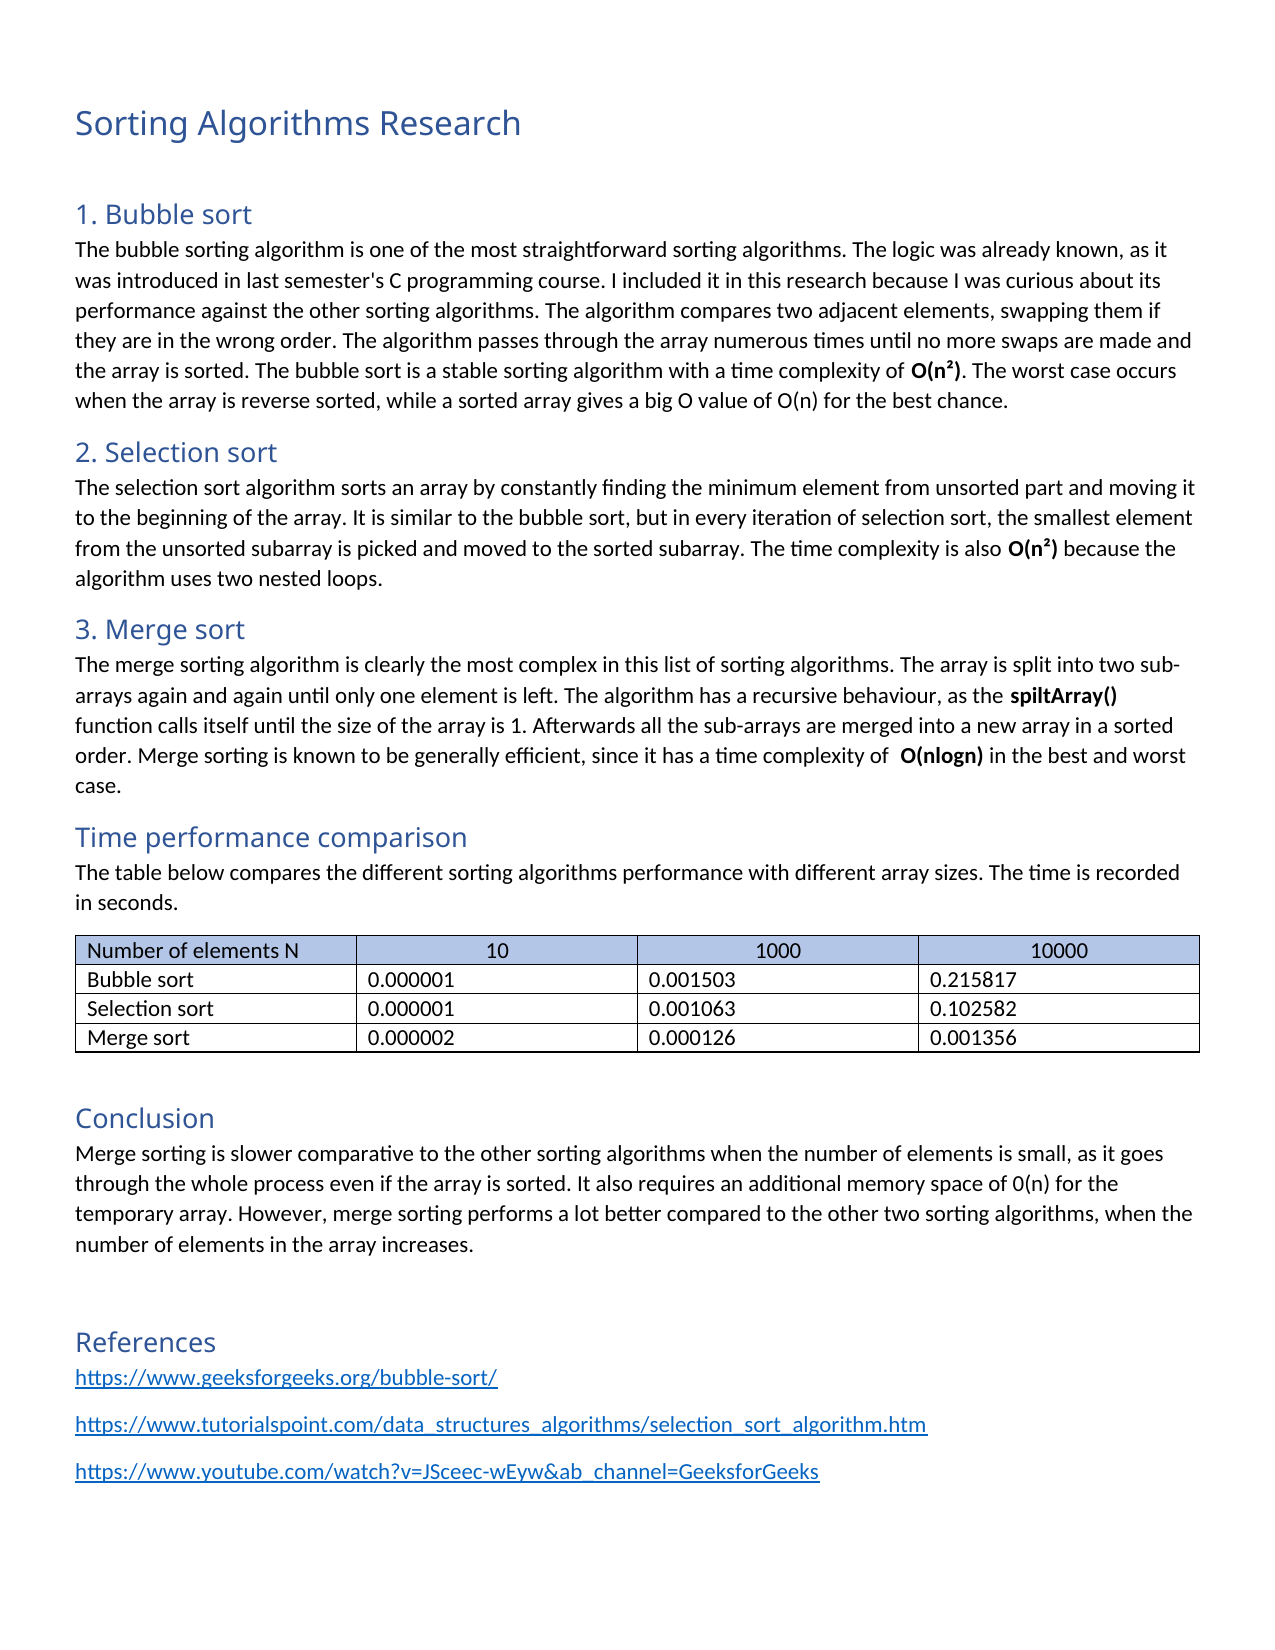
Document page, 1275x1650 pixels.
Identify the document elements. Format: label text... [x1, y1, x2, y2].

subtitle 1. Bubble sort [75, 196, 1200, 233]
table_cell 0.000001 [357, 994, 637, 1022]
table_header Number of elements N [76, 936, 356, 964]
table_cell 0.000002 [357, 1024, 637, 1051]
table_cell 0.000001 [357, 965, 637, 993]
text https://www.geeksforgeeks.org/bubble-sort/ [75, 1363, 1200, 1391]
table_cell Merge sort [76, 1024, 356, 1051]
text The selection sort algorithm sorts an array by constantly finding the minimum element from unsorted part and moving it to the beginning of the array. It is similar to the bubble sort, but in every iteration of selection sort, the smallest element from the unsorted subarray is picked and moved to the sorted subarray. The time complexity is also O(n²) because the algorithm uses two nested loops. [75, 473, 1200, 592]
table_header 1000 [638, 936, 918, 964]
text The table below compares the different sorting algorithms performance with different array sizes. The time is recorded in seconds. [75, 858, 1200, 916]
table_cell 0.001503 [638, 965, 918, 993]
text Merge sorting is slower comparative to the other sorting algorithms when the number of elements is small, as it goes through the whole process even if the array is sorted. It also requires an additional memory space of 0(n) for the temporary array. However, merge sorting performs a lot better compared to the other two sorting algorithms, when the number of elements in the array increases. [75, 1139, 1200, 1258]
text https://www.youtube.com/watch?v=JSceec-wEyw&ab_channel=GeeksforGeeks [75, 1457, 1200, 1485]
subtitle Sorting Algorithms Research [75, 100, 1200, 145]
table_header 10000 [919, 936, 1199, 964]
text The bubble sorting algorithm is one of the most straightforward sorting algorithms. The logic was already known, as it was introduced in last semester's C programming course. I included it in this research because I was curious about its performance against the other sorting algorithms. The algorithm compares two adjacent elements, swapping them if they are in the wrong order. The algorithm passes through the array numerous times until no more swaps are made and the array is sorted. The bubble sort is a stable sorting algorithm with a time complexity of O(n²). The worst case occurs when the array is reverse sorted, while a sorted array gives a big O value of O(n) for the best chance. [75, 236, 1200, 415]
table_header 10 [357, 936, 637, 964]
table_cell 0.102582 [919, 994, 1199, 1022]
text The merge sorting algorithm is clearly the most complex in this list of sorting algorithms. The array is split into two sub-arrays again and again until only one element is left. The algorithm has a recursive behaviour, as the spiltArray() function calls itself until the size of the array is 1. Afterwards all the sub-arrays are merged into a new array in a sorted order. Merge sorting is known to be generally efficient, since it has a time complexity of O(nlogn) in the best and worst case. [75, 651, 1200, 799]
table_cell 0.215817 [919, 965, 1199, 993]
text https://www.tutorialspoint.com/data_structures_algorithms/selection_sort_algorithm.htm [75, 1410, 1200, 1438]
subtitle Conclusion [75, 1099, 1200, 1136]
table_cell Bubble sort [76, 965, 356, 993]
subtitle 2. Selection sort [75, 433, 1200, 470]
subtitle Time performance comparison [75, 818, 1200, 855]
table_cell 0.001356 [919, 1024, 1199, 1051]
table_cell 0.000126 [638, 1024, 918, 1051]
table_cell Selection sort [76, 994, 356, 1022]
subtitle References [75, 1323, 1200, 1360]
table_cell 0.001063 [638, 994, 918, 1022]
subtitle 3. Merge sort [75, 611, 1200, 648]
